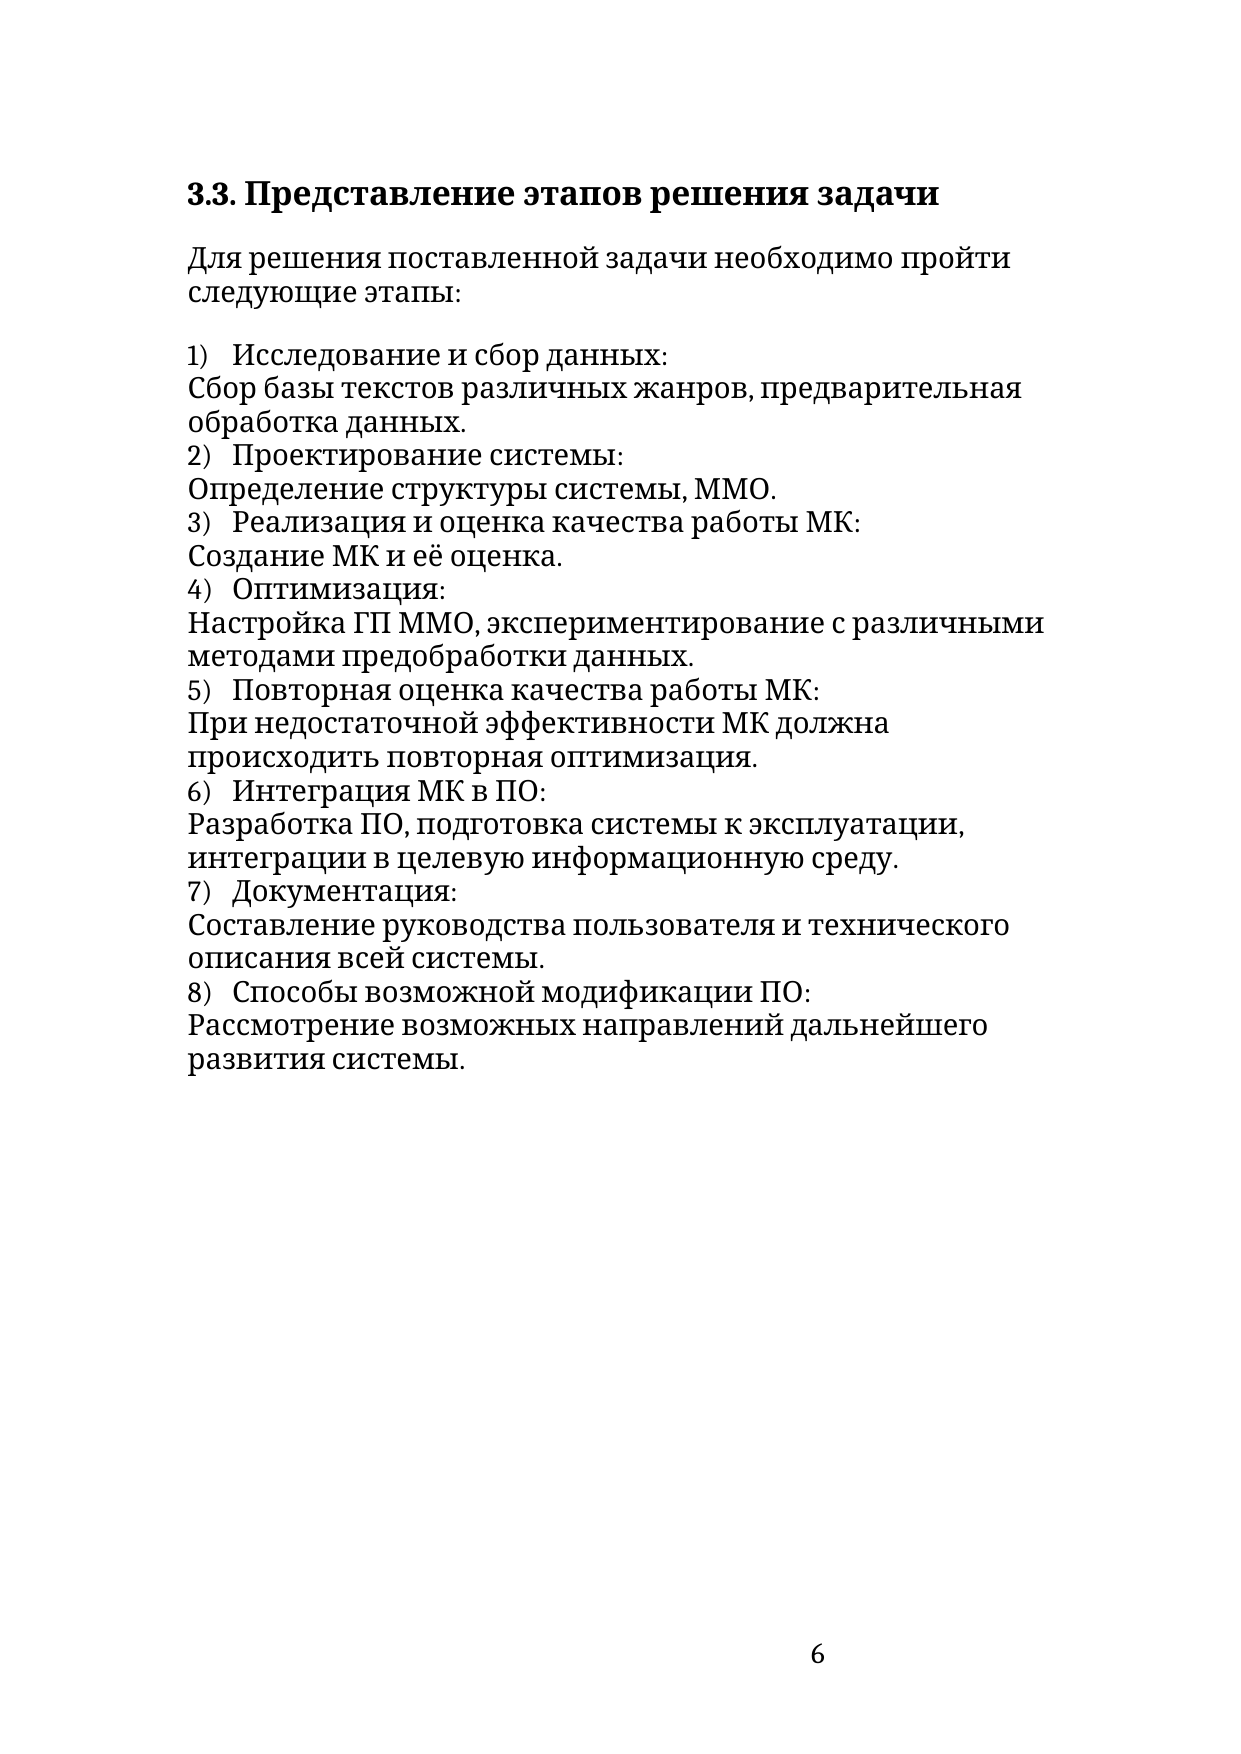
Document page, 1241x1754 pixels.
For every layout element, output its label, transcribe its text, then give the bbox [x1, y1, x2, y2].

list При недостаточной эффективности МК должна происходить повторная оптимизация. [187, 708, 1053, 775]
list Документация: [187, 875, 1053, 909]
list Определение структуры системы, ММО. [187, 473, 1053, 506]
list Проектирование системы: [187, 439, 1053, 473]
list Способы возможной модификации ПО: [187, 976, 1053, 1009]
list Создание МК и её оценка. [187, 540, 1053, 573]
list Исследование и сбор данных: [187, 339, 1053, 372]
list Повторная оценка качества работы МК: [187, 674, 1053, 708]
list Оптимизация: [187, 573, 1053, 607]
list Реализация и оценка качества работы МК: [187, 506, 1053, 540]
list Настройка ГП ММО, экспериментирование с различными методами предобработки данных. [187, 607, 1053, 674]
list Разработка ПО, подготовка системы к эксплуатации, интеграции в целевую информационную среду. [187, 808, 1053, 875]
list Интеграция МК в ПО: [187, 775, 1053, 808]
subtitle Представление этапов решения задачи [187, 175, 1053, 213]
list Рассмотрение возможных направлений дальнейшего развития системы. [187, 1009, 1053, 1077]
list Составление руководства пользователя и технического описания всей системы. [187, 909, 1053, 976]
list Сбор базы текстов различных жанров, предварительная обработка данных. [187, 372, 1053, 439]
text Для решения поставленной задачи необходимо пройти следующие этапы: [187, 242, 1053, 309]
